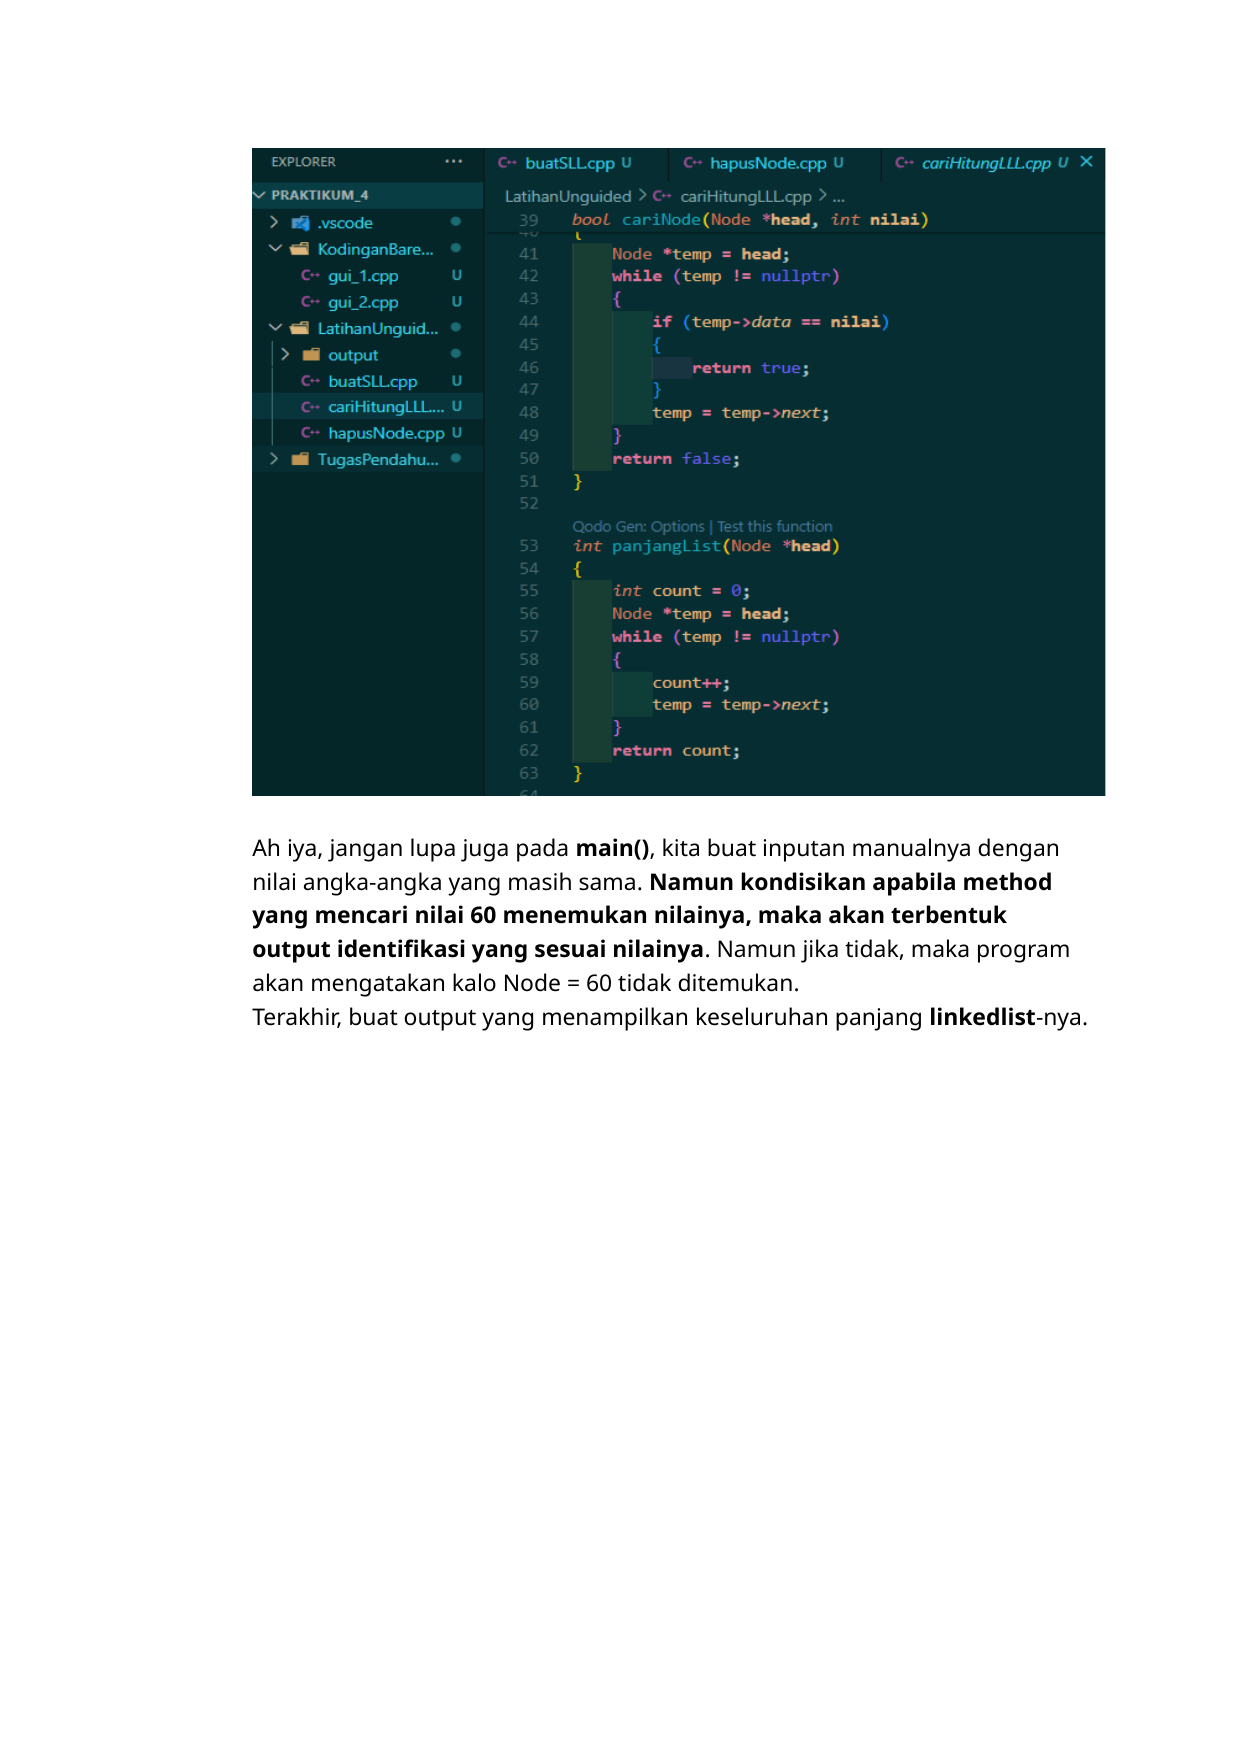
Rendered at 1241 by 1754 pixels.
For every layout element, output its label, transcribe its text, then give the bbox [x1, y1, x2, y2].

picture [252, 148, 1106, 796]
list Ah iya, jangan lupa juga pada main(), kita buat inputan manualnya dengan nilai angka-angka yang masih sama. Namun kondisikan apabila method yang mencari nilai 60 menemukan nilainya, maka akan terbentuk output identifikasi yang sesuai nilainya. Namun jika tidak, maka program akan mengatakan kalo Node = 60 tidak ditemukan. [252, 832, 1091, 998]
list Terakhir, buat output yang menampilkan keseluruhan panjang linkedlist-nya. [252, 1001, 1091, 1032]
